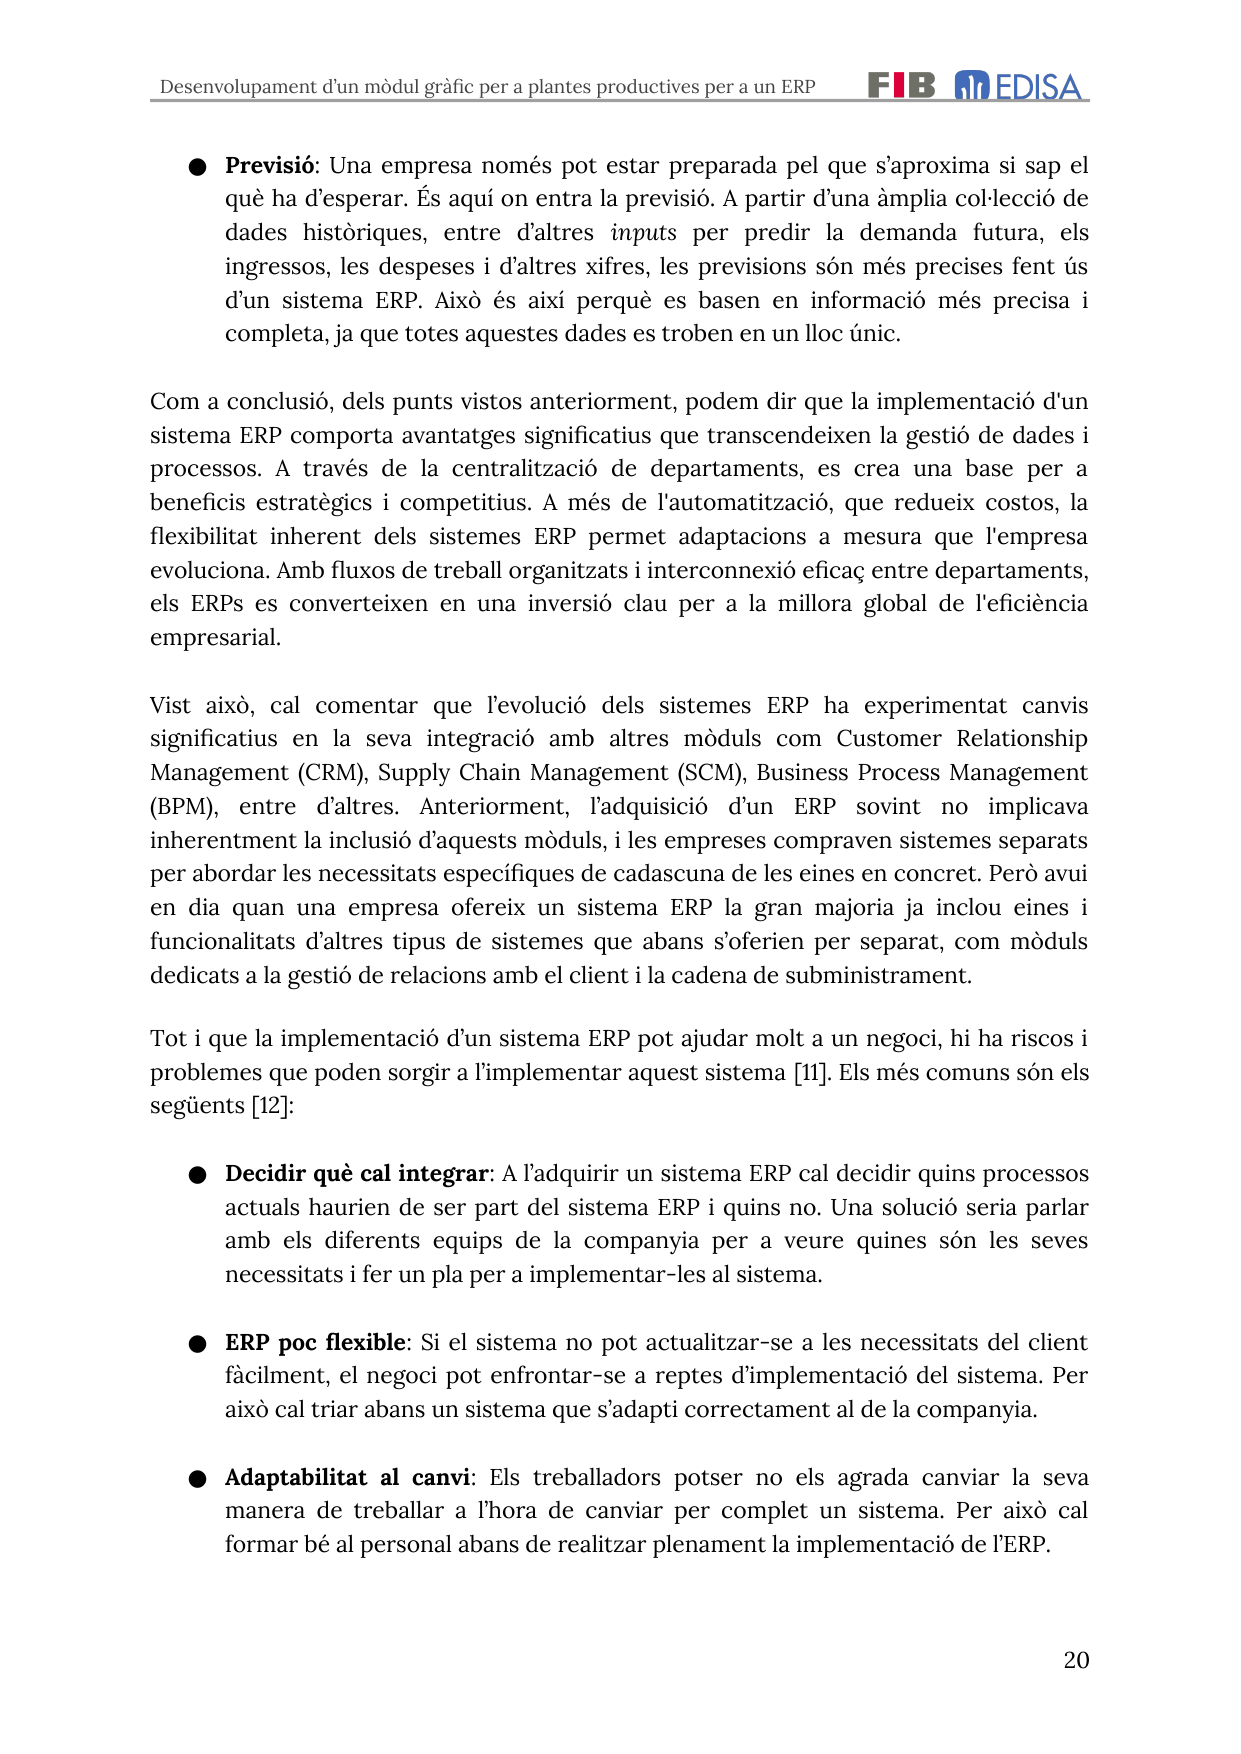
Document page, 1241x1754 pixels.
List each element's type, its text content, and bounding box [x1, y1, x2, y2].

list Adaptabilitat al canvi: Els treballadors potser no els agrada canviar la seva manera de treballar a l’hora de canviar per complet un sistema. Per això cal formar bé al personal abans de realitzar plenament la implementació de l’ERP. [187, 1462, 1090, 1559]
picture [954, 70, 1082, 98]
list Decidir què cal integrar: A l’adquirir un sistema ERP cal decidir quins processos actuals haurien de ser part del sistema ERP i quins no. Una solució seria parlar amb els diferents equips de la companyia per a veure quines són les seves necessitats i fer un pla per a implementar-les al sistema. [187, 1158, 1090, 1289]
text Com a conclusió, dels punts vistos anteriorment, podem dir que la implementació d'un sistema ERP comporta avantatges significatius que transcendeixen la gestió de dades i processos. A través de la centralització de departaments, es crea una base per a beneficis estratègics i competitius. A més de l'automatització, que redueix costos, la flexibilitat inherent dels sistemes ERP permet adaptacions a mesura que l'empresa evoluciona. Amb fluxos de treball organitzats i interconnexió eficaç entre departaments, els ERPs es converteixen en una inversió clau per a la millora global de l'eficiència empresarial. [150, 386, 1090, 652]
picture [857, 70, 938, 98]
text Tot i que la implementació d’un sistema ERP pot ajudar molt a un negoci, hi ha riscos i problemes que poden sorgir a l’implementar aquest sistema [11]. Els més comuns són els següents [12]: [150, 1023, 1090, 1120]
text Vist això, cal comentar que l’evolució dels sistemes ERP ha experimentat canvis significatius en la seva integració amb altres mòduls com Customer Relationship Management (CRM), Supply Chain Management (SCM), Business Process Management (BPM), entre d’altres. Anteriorment, l’adquisició d’un ERP sovint no implicava inherentment la inclusió d’aquests mòduls, i les empreses compraven sistemes separats per abordar les necessitats específiques de cadascuna de les eines en concret. Però avui en dia quan una empresa ofereix un sistema ERP la gran majoria ja inclou eines i funcionalitats d’altres tipus de sistemes que abans s’oferien per separat, com mòduls dedicats a la gestió de relacions amb el client i la cadena de subministrament. [150, 690, 1090, 989]
list Previsió: Una empresa només pot estar preparada pel que s’aproxima si sap el què ha d’esperar. És aquí on entra la previsió. A partir d’una àmplia col·lecció de dades històriques, entre d’altres inputs per predir la demanda futura, els ingressos, les despeses i d’altres xifres, les previsions són més precises fent ús d’un sistema ERP. Això és així perquè es basen en informació més precisa i completa, ja que totes aquestes dades es troben en un lloc únic. [187, 150, 1090, 348]
list ERP poc flexible: Si el sistema no pot actualitzar-se a les necessitats del client fàcilment, el negoci pot enfrontar-se a reptes d’implementació del sistema. Per això cal triar abans un sistema que s’adapti correctament al de la companyia. [187, 1327, 1090, 1424]
